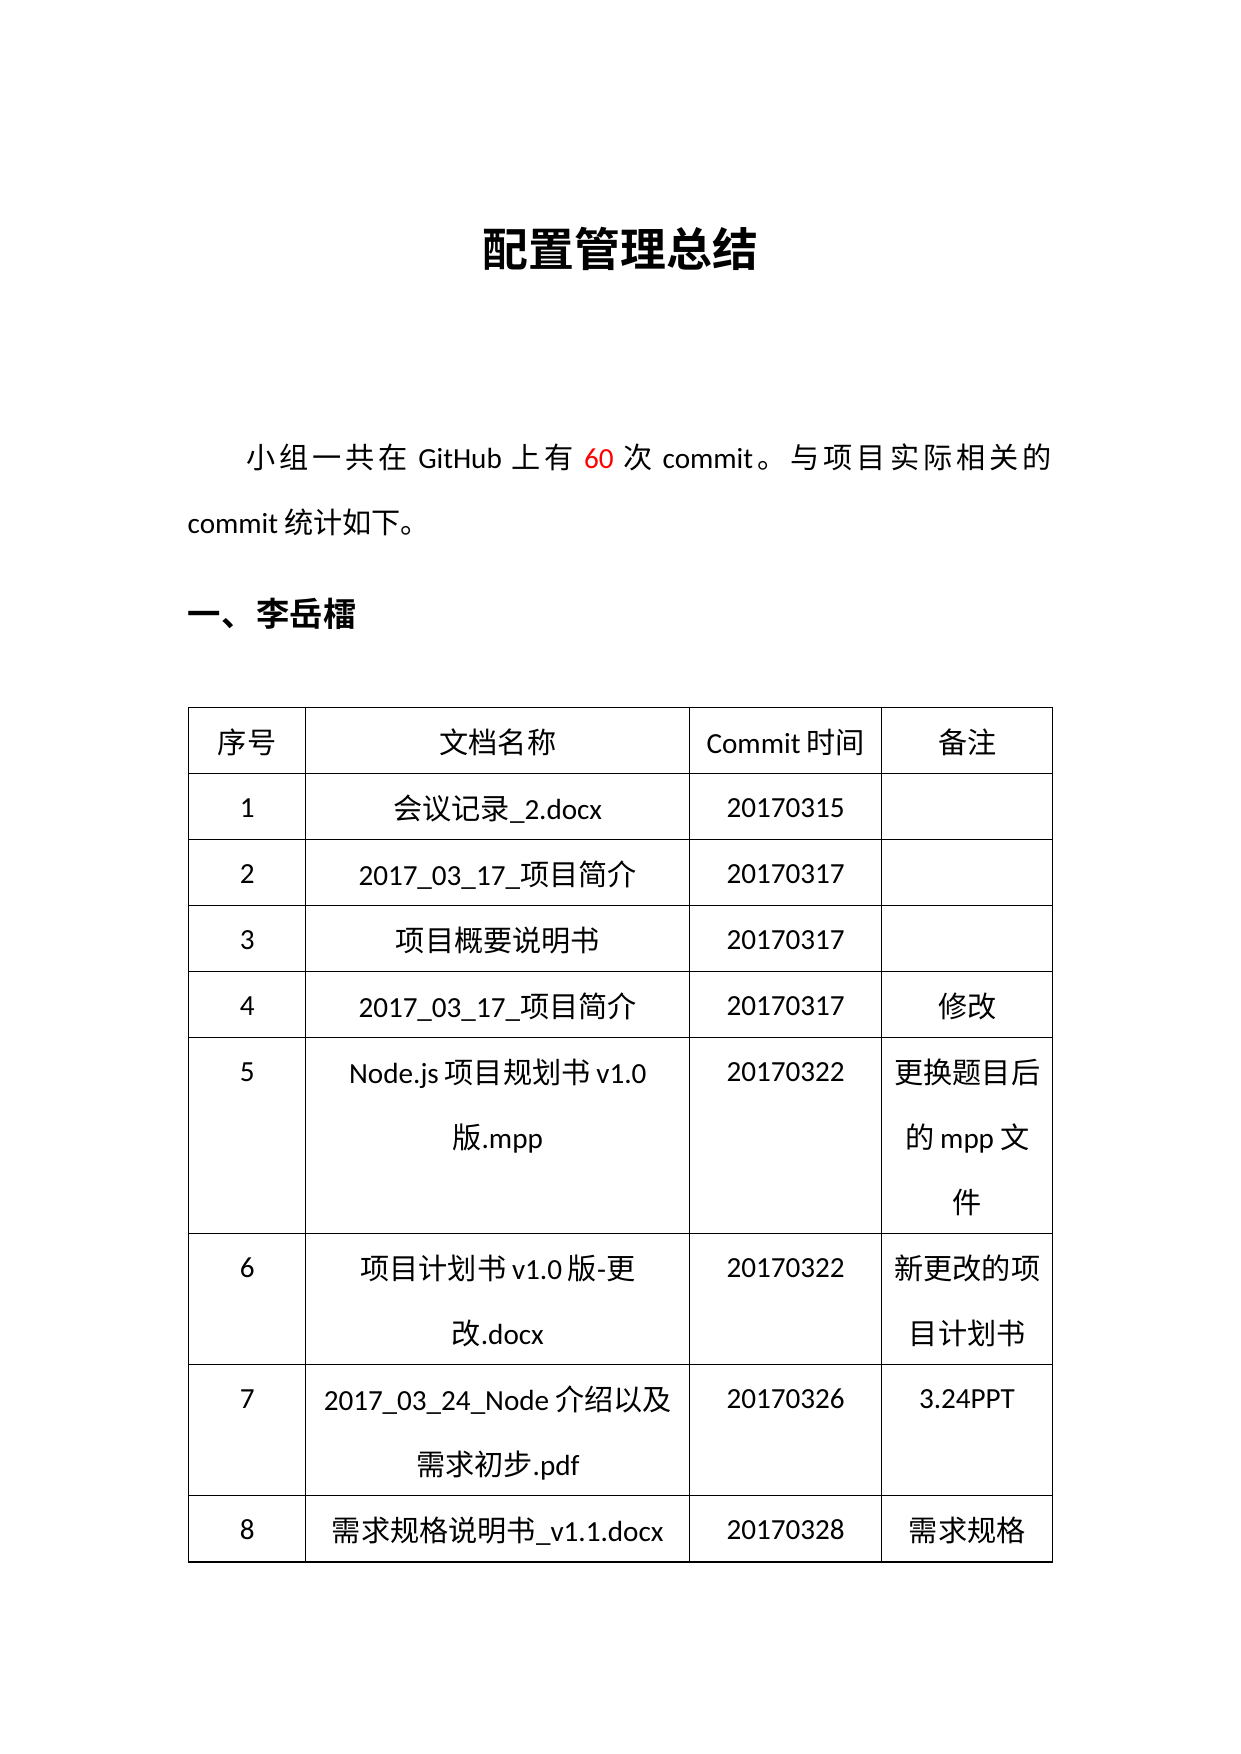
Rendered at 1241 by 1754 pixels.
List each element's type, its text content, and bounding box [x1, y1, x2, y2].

table_cell 4 [189, 972, 305, 1037]
table_cell 1 [189, 774, 305, 839]
table_cell 项目计划书v1.0版-更改.docx [306, 1234, 689, 1364]
table_cell 7 [189, 1365, 305, 1495]
table_cell 3.24PPT [882, 1365, 1052, 1495]
table_cell 需求规格说明书_v1.1.docx [306, 1496, 689, 1561]
table_cell 会议记录_2.docx [306, 774, 689, 839]
table_header Commit时间 [690, 708, 881, 773]
table_cell 2 [189, 840, 305, 905]
table_cell 8 [189, 1496, 305, 1561]
table_cell [882, 840, 1052, 905]
table_cell [882, 906, 1052, 971]
table_cell 6 [189, 1234, 305, 1364]
table_cell 20170326 [690, 1365, 881, 1495]
table_cell 20170315 [690, 774, 881, 839]
table_cell 5 [189, 1038, 305, 1233]
table_cell Node.js项目规划书v1.0版.mpp [306, 1038, 689, 1233]
table_cell 新更改的项目计划书 [882, 1234, 1052, 1364]
table_cell 20170317 [690, 906, 881, 971]
table_cell 20170322 [690, 1038, 881, 1233]
table_cell 20170328 [690, 1496, 881, 1561]
table_cell 2017_03_24_Node介绍以及需求初步.pdf [306, 1365, 689, 1495]
table_cell 20170322 [690, 1234, 881, 1364]
table_cell 2017_03_17_项目简介 [306, 972, 689, 1037]
table_cell [882, 774, 1052, 839]
table_cell 3 [189, 906, 305, 971]
table_cell 2017_03_17_项目简介 [306, 840, 689, 905]
table_header 文档名称 [306, 708, 689, 773]
subtitle 配置管理总结 [187, 197, 1053, 295]
table_header 序号 [189, 708, 305, 773]
subtitle 李岳檑 [187, 580, 1053, 645]
table_cell 20170317 [690, 840, 881, 905]
table_header 备注 [882, 708, 1052, 773]
table_cell 修改 [882, 972, 1052, 1037]
text 小组一共在GitHub上有60次commit。与项目实际相关的commit统计如下。 [187, 423, 1053, 553]
table_cell 项目概要说明书 [306, 906, 689, 971]
table_cell 更换题目后的mpp文件 [882, 1038, 1052, 1233]
table_cell 20170317 [690, 972, 881, 1037]
table_cell 需求规格v1.1 [882, 1496, 1052, 1561]
